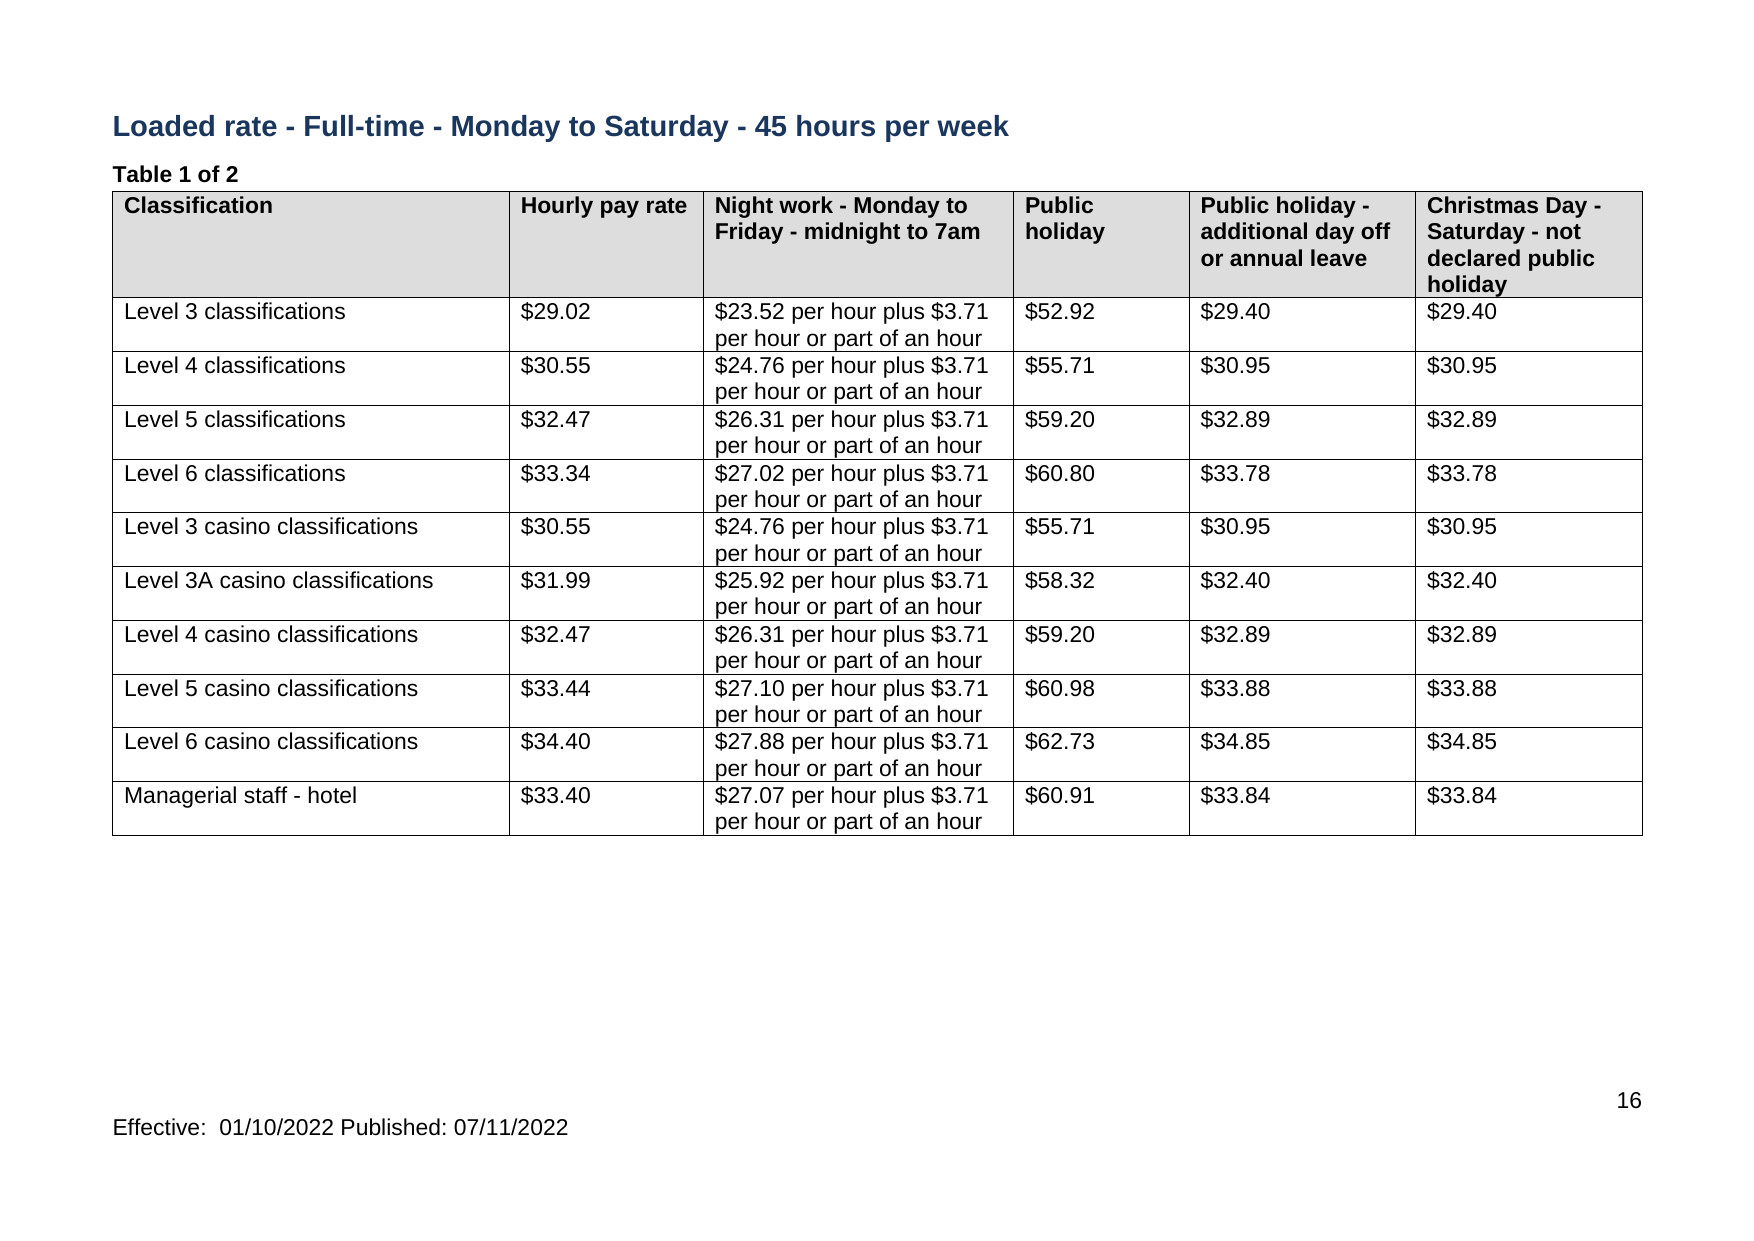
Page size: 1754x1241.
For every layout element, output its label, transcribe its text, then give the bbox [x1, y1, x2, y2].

table_header Public holiday - additional day off or annual leave [1190, 192, 1415, 297]
table_cell $30.95 [1416, 513, 1642, 566]
table_cell $27.10 per hour plus $3.71 per hour or part of an hour [704, 675, 1013, 727]
table_cell Level 3 casino classifications [113, 513, 509, 566]
table_cell $52.92 [1014, 298, 1189, 351]
table_cell $26.31 per hour plus $3.71 per hour or part of an hour [704, 406, 1013, 458]
table_cell Level 3A casino classifications [113, 567, 509, 620]
table_cell $30.55 [510, 352, 703, 405]
table_cell $33.88 [1190, 675, 1415, 727]
table_cell $33.34 [510, 460, 703, 512]
table_cell $32.89 [1416, 406, 1642, 458]
table_cell $30.95 [1190, 513, 1415, 566]
table_cell $32.40 [1416, 567, 1642, 620]
table_cell $25.92 per hour plus $3.71 per hour or part of an hour [704, 567, 1013, 620]
table_cell $55.71 [1014, 352, 1189, 405]
table_header Night work - Monday to Friday - midnight to 7am [704, 192, 1013, 297]
table_cell $32.47 [510, 621, 703, 673]
table_cell $33.84 [1416, 782, 1642, 835]
table_cell $32.40 [1190, 567, 1415, 620]
table_cell Level 4 classifications [113, 352, 509, 405]
text Table 1 of 2 [112, 161, 1642, 187]
table_cell $32.89 [1190, 621, 1415, 673]
table_cell $55.71 [1014, 513, 1189, 566]
table_cell Level 5 classifications [113, 406, 509, 458]
table_cell $59.20 [1014, 621, 1189, 673]
table_cell Level 5 casino classifications [113, 675, 509, 727]
table_cell Level 6 classifications [113, 460, 509, 512]
table_cell $60.91 [1014, 782, 1189, 835]
table_cell $24.76 per hour plus $3.71 per hour or part of an hour [704, 513, 1013, 566]
table_cell $27.88 per hour plus $3.71 per hour or part of an hour [704, 728, 1013, 781]
table_cell $27.07 per hour plus $3.71 per hour or part of an hour [704, 782, 1013, 835]
table_cell $34.40 [510, 728, 703, 781]
table_cell $60.80 [1014, 460, 1189, 512]
subtitle Loaded rate - Full-time - Monday to Saturday - 45 hours per week [112, 109, 1642, 143]
table_cell Level 6 casino classifications [113, 728, 509, 781]
table_cell $31.99 [510, 567, 703, 620]
table_cell $32.47 [510, 406, 703, 458]
table_cell Level 3 classifications [113, 298, 509, 351]
table_cell $30.55 [510, 513, 703, 566]
table_cell $59.20 [1014, 406, 1189, 458]
table_header Hourly pay rate [510, 192, 703, 297]
table_cell $33.78 [1190, 460, 1415, 512]
table_cell $30.95 [1416, 352, 1642, 405]
table_cell $34.85 [1416, 728, 1642, 781]
table_cell Level 4 casino classifications [113, 621, 509, 673]
table_cell $33.88 [1416, 675, 1642, 727]
table_cell $33.40 [510, 782, 703, 835]
table_cell $32.89 [1190, 406, 1415, 458]
table_cell $29.40 [1190, 298, 1415, 351]
table_cell $58.32 [1014, 567, 1189, 620]
table_cell $27.02 per hour plus $3.71 per hour or part of an hour [704, 460, 1013, 512]
table_cell $24.76 per hour plus $3.71 per hour or part of an hour [704, 352, 1013, 405]
table_header Christmas Day - Saturday - not declared public holiday [1416, 192, 1642, 297]
table_cell $62.73 [1014, 728, 1189, 781]
table_header Classification [113, 192, 509, 297]
table_cell $34.85 [1190, 728, 1415, 781]
table_cell $33.44 [510, 675, 703, 727]
table_cell $30.95 [1190, 352, 1415, 405]
table_cell $29.40 [1416, 298, 1642, 351]
table_cell $26.31 per hour plus $3.71 per hour or part of an hour [704, 621, 1013, 673]
table_cell $32.89 [1416, 621, 1642, 673]
table_cell $33.84 [1190, 782, 1415, 835]
table_cell $23.52 per hour plus $3.71 per hour or part of an hour [704, 298, 1013, 351]
table_cell $60.98 [1014, 675, 1189, 727]
table_cell Managerial staff - hotel [113, 782, 509, 835]
table_header Public holiday [1014, 192, 1189, 297]
table_cell $29.02 [510, 298, 703, 351]
table_cell $33.78 [1416, 460, 1642, 512]
